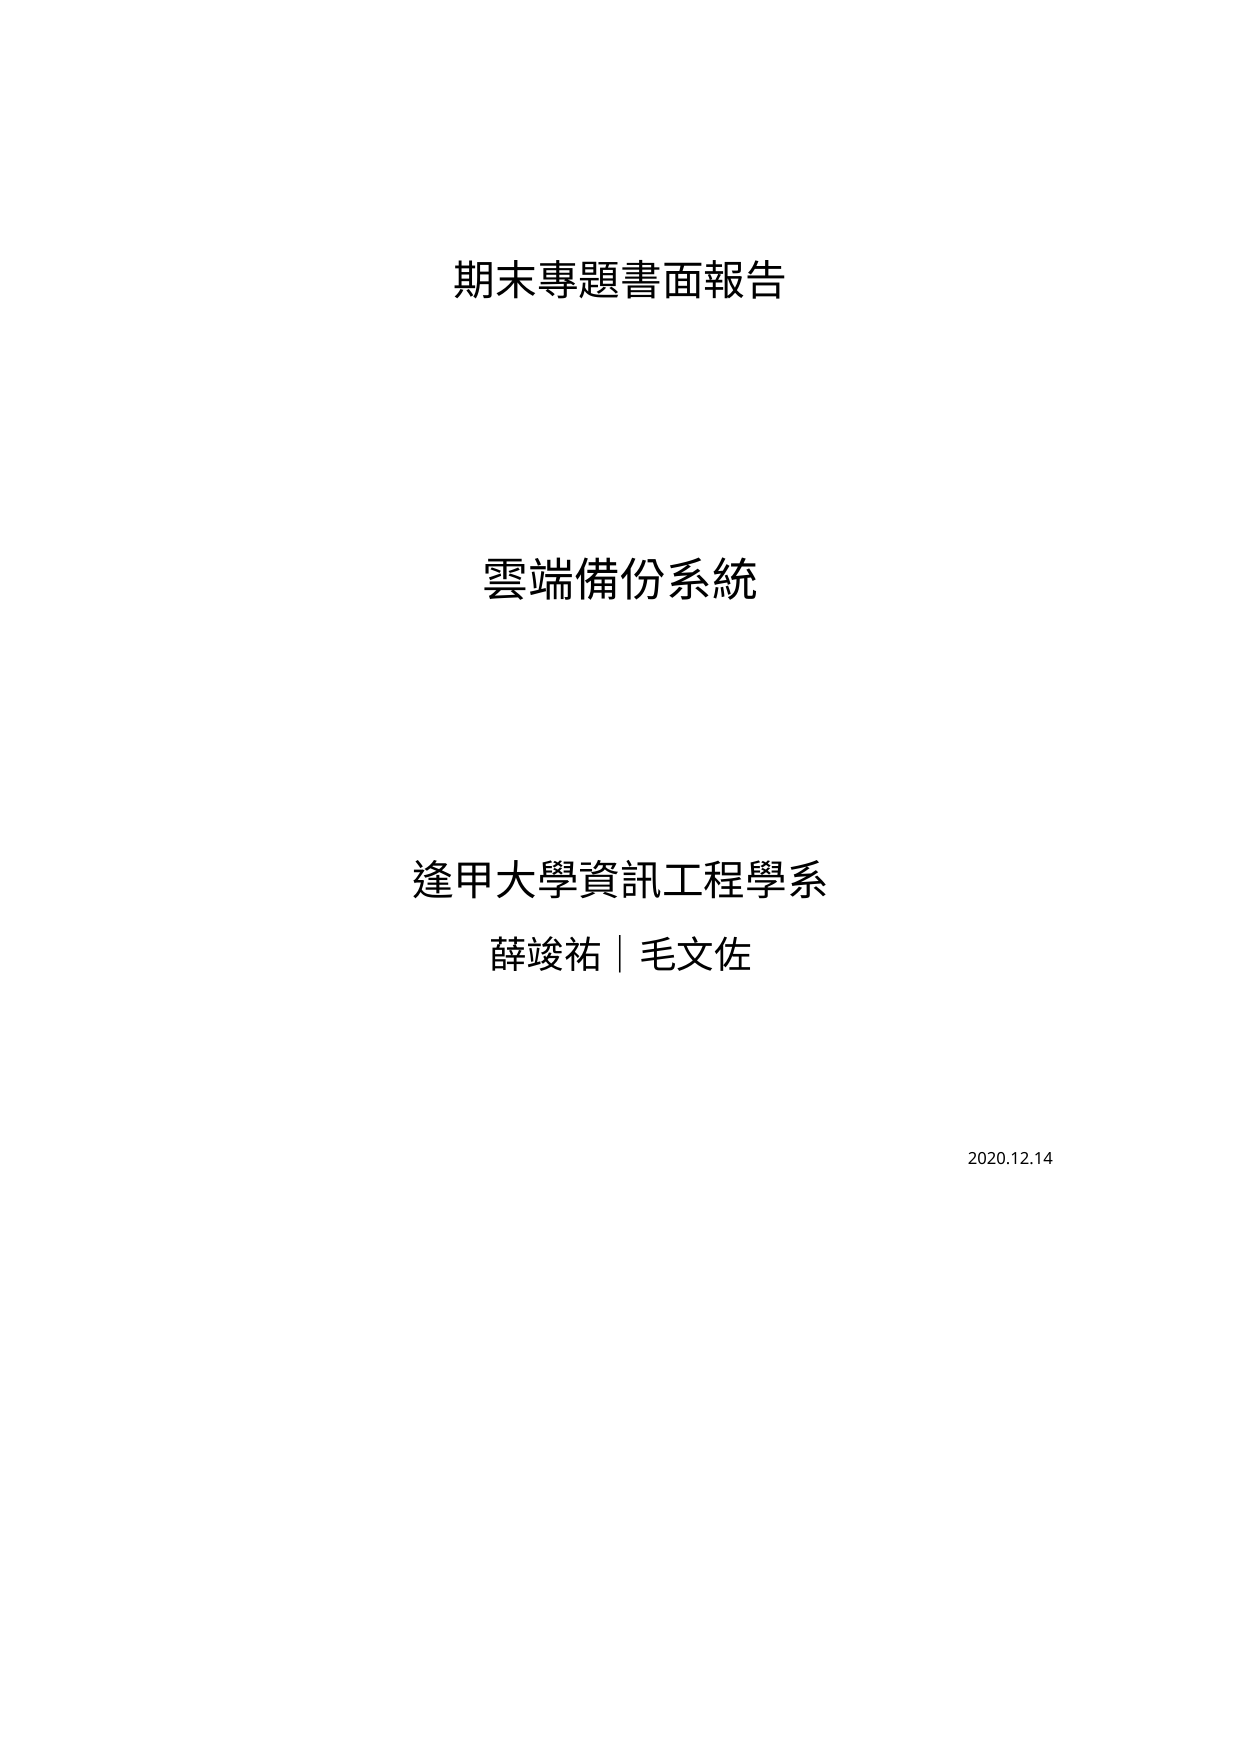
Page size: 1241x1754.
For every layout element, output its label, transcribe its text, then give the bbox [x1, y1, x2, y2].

text 2020.12.14 [187, 1139, 1053, 1177]
text 薛竣祐｜毛文佐 [187, 914, 1053, 989]
text 雲端備份系統 [187, 539, 1053, 614]
text 期末專題書面報告 [187, 239, 1053, 314]
text 逢甲大學資訊工程學系 [187, 839, 1053, 914]
